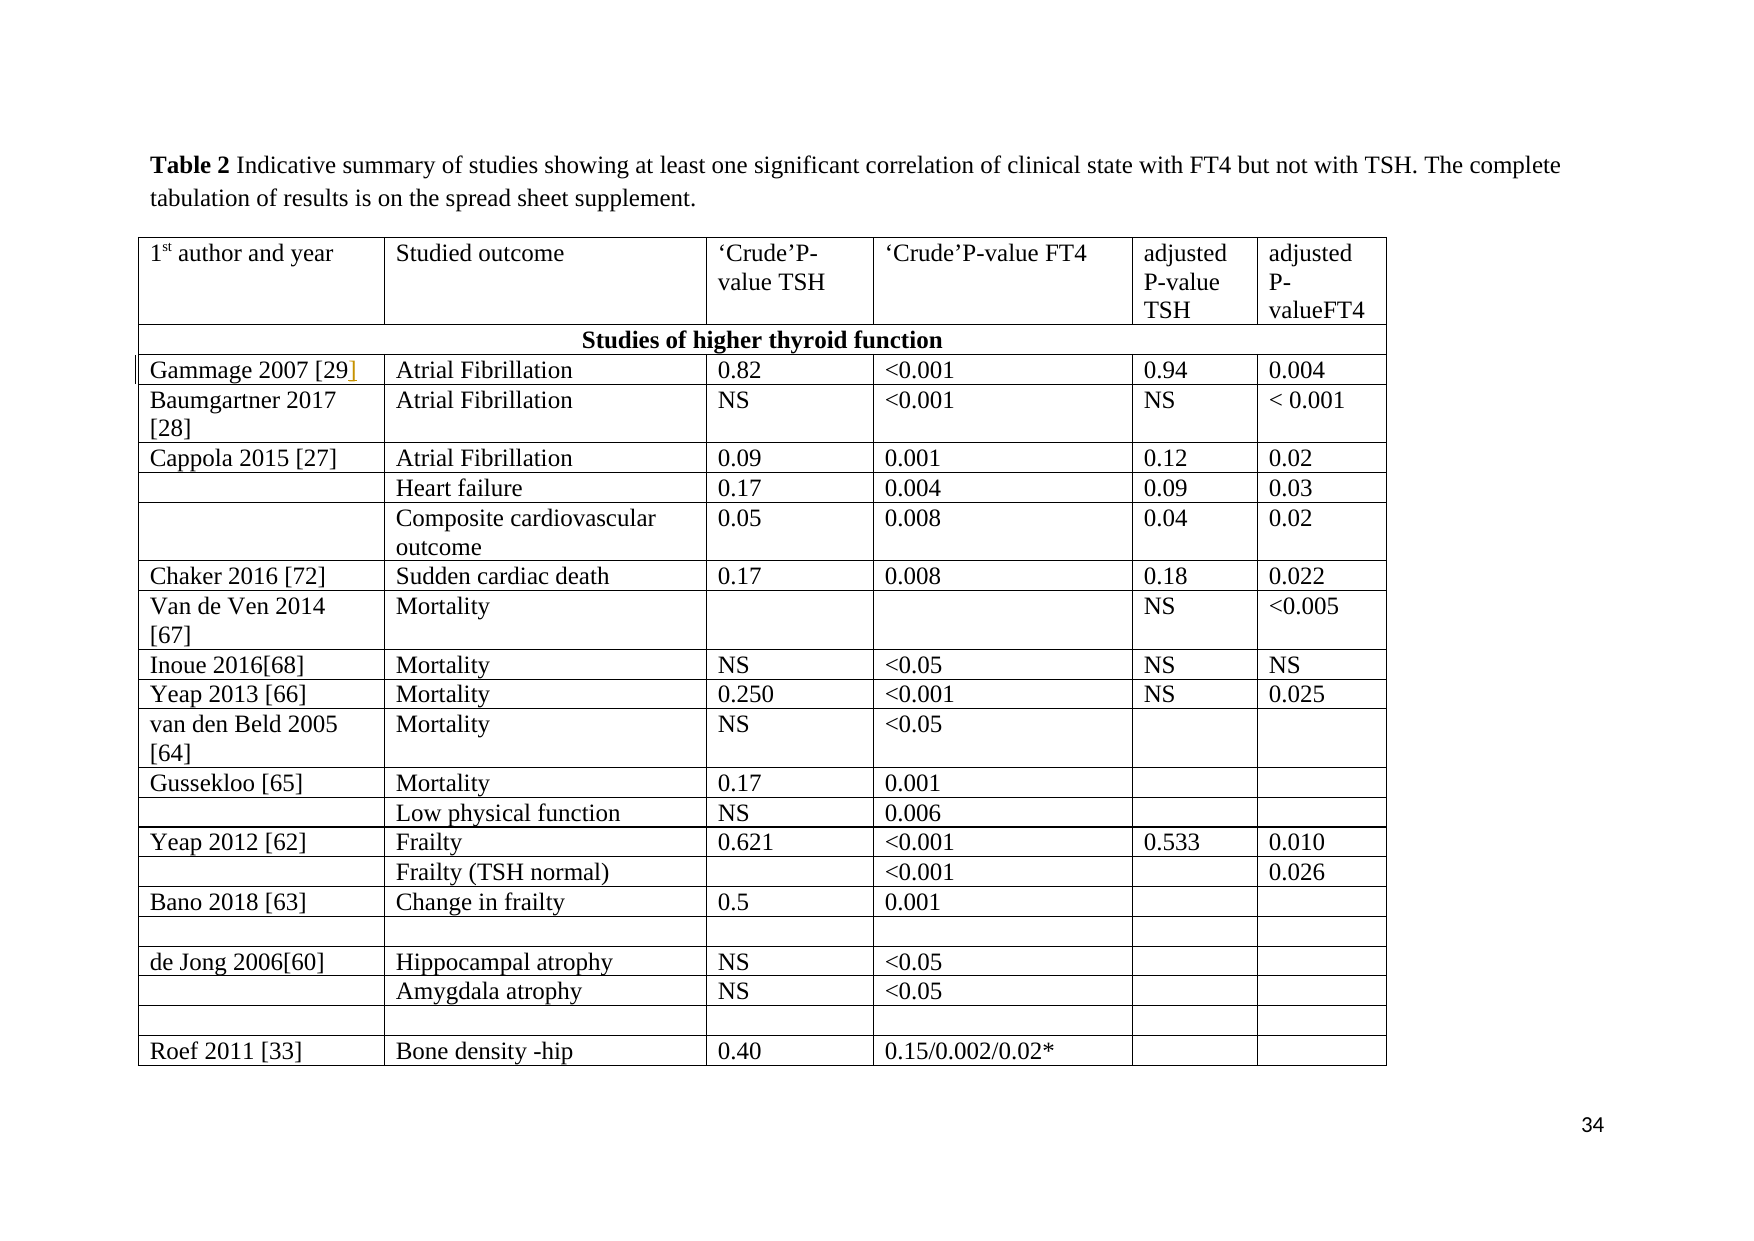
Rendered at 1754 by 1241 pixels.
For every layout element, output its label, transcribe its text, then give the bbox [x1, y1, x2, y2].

table_cell 0.82 [707, 355, 873, 384]
table_cell 0.94 [1133, 355, 1257, 384]
table_cell 0.621 [707, 828, 873, 856]
table_cell 0.04 [1133, 503, 1257, 560]
table_cell [1133, 798, 1257, 826]
table_cell 0.18 [1133, 561, 1257, 590]
table_cell <0.001 [874, 857, 1132, 886]
table_cell <0.005 [1258, 591, 1386, 649]
table_cell Amygdala atrophy [385, 976, 706, 1005]
table_cell Bano 2018 [63] [139, 887, 384, 916]
table_cell <0.05 [874, 709, 1132, 767]
table_cell NS [1133, 680, 1257, 708]
table_cell Mortality [385, 650, 706, 678]
table_cell [1258, 798, 1386, 826]
table_cell NS [707, 650, 873, 678]
table_cell Atrial Fibrillation [385, 443, 706, 472]
table_cell [1133, 709, 1257, 767]
table_cell Mortality [385, 768, 706, 797]
table_cell [1258, 887, 1386, 916]
table_cell [1133, 768, 1257, 797]
table_cell 0.533 [1133, 828, 1257, 856]
table_cell NS [707, 947, 873, 975]
table_header ‘Crude’P- value TSH [707, 238, 873, 324]
table_cell [1258, 709, 1386, 767]
table_cell Frailty (TSH normal) [385, 857, 706, 886]
table_cell Mortality [385, 591, 706, 649]
text Table 2 Indicative summary of studies showing at least one significant correlation of clinical state with FT4 but not with TSH. The complete tabulation of results is on the spread sheet supplement. [150, 150, 1604, 212]
table_cell 0.006 [874, 798, 1132, 826]
table_cell 0.022 [1258, 561, 1386, 590]
table_cell [1258, 917, 1386, 946]
table_cell Cappola 2015 [27] [139, 443, 384, 472]
table_cell Gussekloo [65] [139, 768, 384, 797]
table_cell NS [707, 385, 873, 442]
table_cell 0.001 [874, 443, 1132, 472]
table_cell 0.001 [874, 768, 1132, 797]
table_cell NS [1133, 385, 1257, 442]
table_cell van den Beld 2005 [64] [139, 709, 384, 767]
table_cell Mortality [385, 709, 706, 767]
table_cell Baumgartner 2017 [28] [139, 385, 384, 442]
table_header Studied outcome [385, 238, 706, 324]
table_header ‘Crude’P-value FT4 [874, 238, 1132, 324]
table_cell [1258, 768, 1386, 797]
table_cell 0.250 [707, 680, 873, 708]
table_cell [139, 473, 384, 502]
table_cell [874, 591, 1132, 649]
table_cell [1258, 976, 1386, 1005]
table_cell [1133, 1006, 1257, 1035]
table_cell [139, 798, 384, 826]
table_cell [1133, 857, 1257, 886]
table_cell Atrial Fibrillation [385, 385, 706, 442]
table_cell [707, 857, 873, 886]
table_cell [1133, 976, 1257, 1005]
table_cell Yeap 2012 [62] [139, 828, 384, 856]
table_cell Mortality [385, 680, 706, 708]
table_cell [1133, 1036, 1257, 1065]
table_cell NS [1133, 591, 1257, 649]
table_cell Composite cardiovascular outcome [385, 503, 706, 560]
table_cell NS [707, 709, 873, 767]
table_cell Gammage 2007 [29 [139, 355, 384, 384]
table_cell 0.5 [707, 887, 873, 916]
table_cell <0.05 [874, 976, 1132, 1005]
table_cell NS [707, 798, 873, 826]
table_cell 0.17 [707, 473, 873, 502]
table_cell 0.17 [707, 561, 873, 590]
table_cell 0.025 [1258, 680, 1386, 708]
table_header adjusted P-value TSH [1133, 238, 1257, 324]
table_cell [385, 1006, 706, 1035]
table_cell 0.008 [874, 503, 1132, 560]
table_cell 0.09 [707, 443, 873, 472]
table_cell 0.004 [874, 473, 1132, 502]
table_cell Roef 2011 [33] [139, 1036, 384, 1065]
table_cell Yeap 2013 [66] [139, 680, 384, 708]
table_cell [139, 976, 384, 1005]
table_cell [385, 917, 706, 946]
table_cell 0.15/0.002/0.02* [874, 1036, 1132, 1065]
table_cell Inoue 2016[68] [139, 650, 384, 678]
table_cell 0.40 [707, 1036, 873, 1065]
table_cell <0.05 [874, 947, 1132, 975]
table_cell 0.05 [707, 503, 873, 560]
table_cell 0.001 [874, 887, 1132, 916]
table_cell 0.12 [1133, 443, 1257, 472]
table_cell 0.026 [1258, 857, 1386, 886]
table_cell <0.001 [874, 680, 1132, 708]
table_cell Atrial Fibrillation [385, 355, 706, 384]
table_cell Van de Ven 2014 [67] [139, 591, 384, 649]
table_cell Low physical function [385, 798, 706, 826]
table_cell 0.008 [874, 561, 1132, 590]
table_cell 0.09 [1133, 473, 1257, 502]
table_cell 0.02 [1258, 443, 1386, 472]
table_cell [1133, 947, 1257, 975]
table_cell Hippocampal atrophy [385, 947, 706, 975]
table_cell 0.02 [1258, 503, 1386, 560]
table_cell <0.001 [874, 828, 1132, 856]
table_cell [1258, 947, 1386, 975]
table_cell Sudden cardiac death [385, 561, 706, 590]
table_cell 0.004 [1258, 355, 1386, 384]
table_cell Chaker 2016 [72] [139, 561, 384, 590]
table_cell Studies of higher thyroid function [139, 325, 1386, 354]
table_cell [139, 917, 384, 946]
table_cell [1133, 917, 1257, 946]
table_cell [1258, 1006, 1386, 1035]
table_cell [874, 917, 1132, 946]
table_cell Heart failure [385, 473, 706, 502]
table_cell [707, 1006, 873, 1035]
table_header 1st author and year [139, 238, 384, 324]
table_cell NS [707, 976, 873, 1005]
table_cell [1133, 887, 1257, 916]
table_cell <0.001 [874, 355, 1132, 384]
table_cell NS [1133, 650, 1257, 678]
table_cell [139, 857, 384, 886]
table_cell Bone density -hip [385, 1036, 706, 1065]
table_cell [139, 1006, 384, 1035]
table_cell de Jong 2006[60] [139, 947, 384, 975]
table_cell < 0.001 [1258, 385, 1386, 442]
table_cell <0.001 [874, 385, 1132, 442]
table_cell [874, 1006, 1132, 1035]
table_cell 0.17 [707, 768, 873, 797]
table_cell NS [1258, 650, 1386, 678]
table_cell <0.05 [874, 650, 1132, 678]
table_cell 0.03 [1258, 473, 1386, 502]
table_cell Frailty [385, 828, 706, 856]
table_cell [707, 591, 873, 649]
table_cell [139, 503, 384, 560]
table_header adjusted P-valueFT4 [1258, 238, 1386, 324]
table_cell Change in frailty [385, 887, 706, 916]
table_cell 0.010 [1258, 828, 1386, 856]
table_cell [1258, 1036, 1386, 1065]
table_cell [707, 917, 873, 946]
